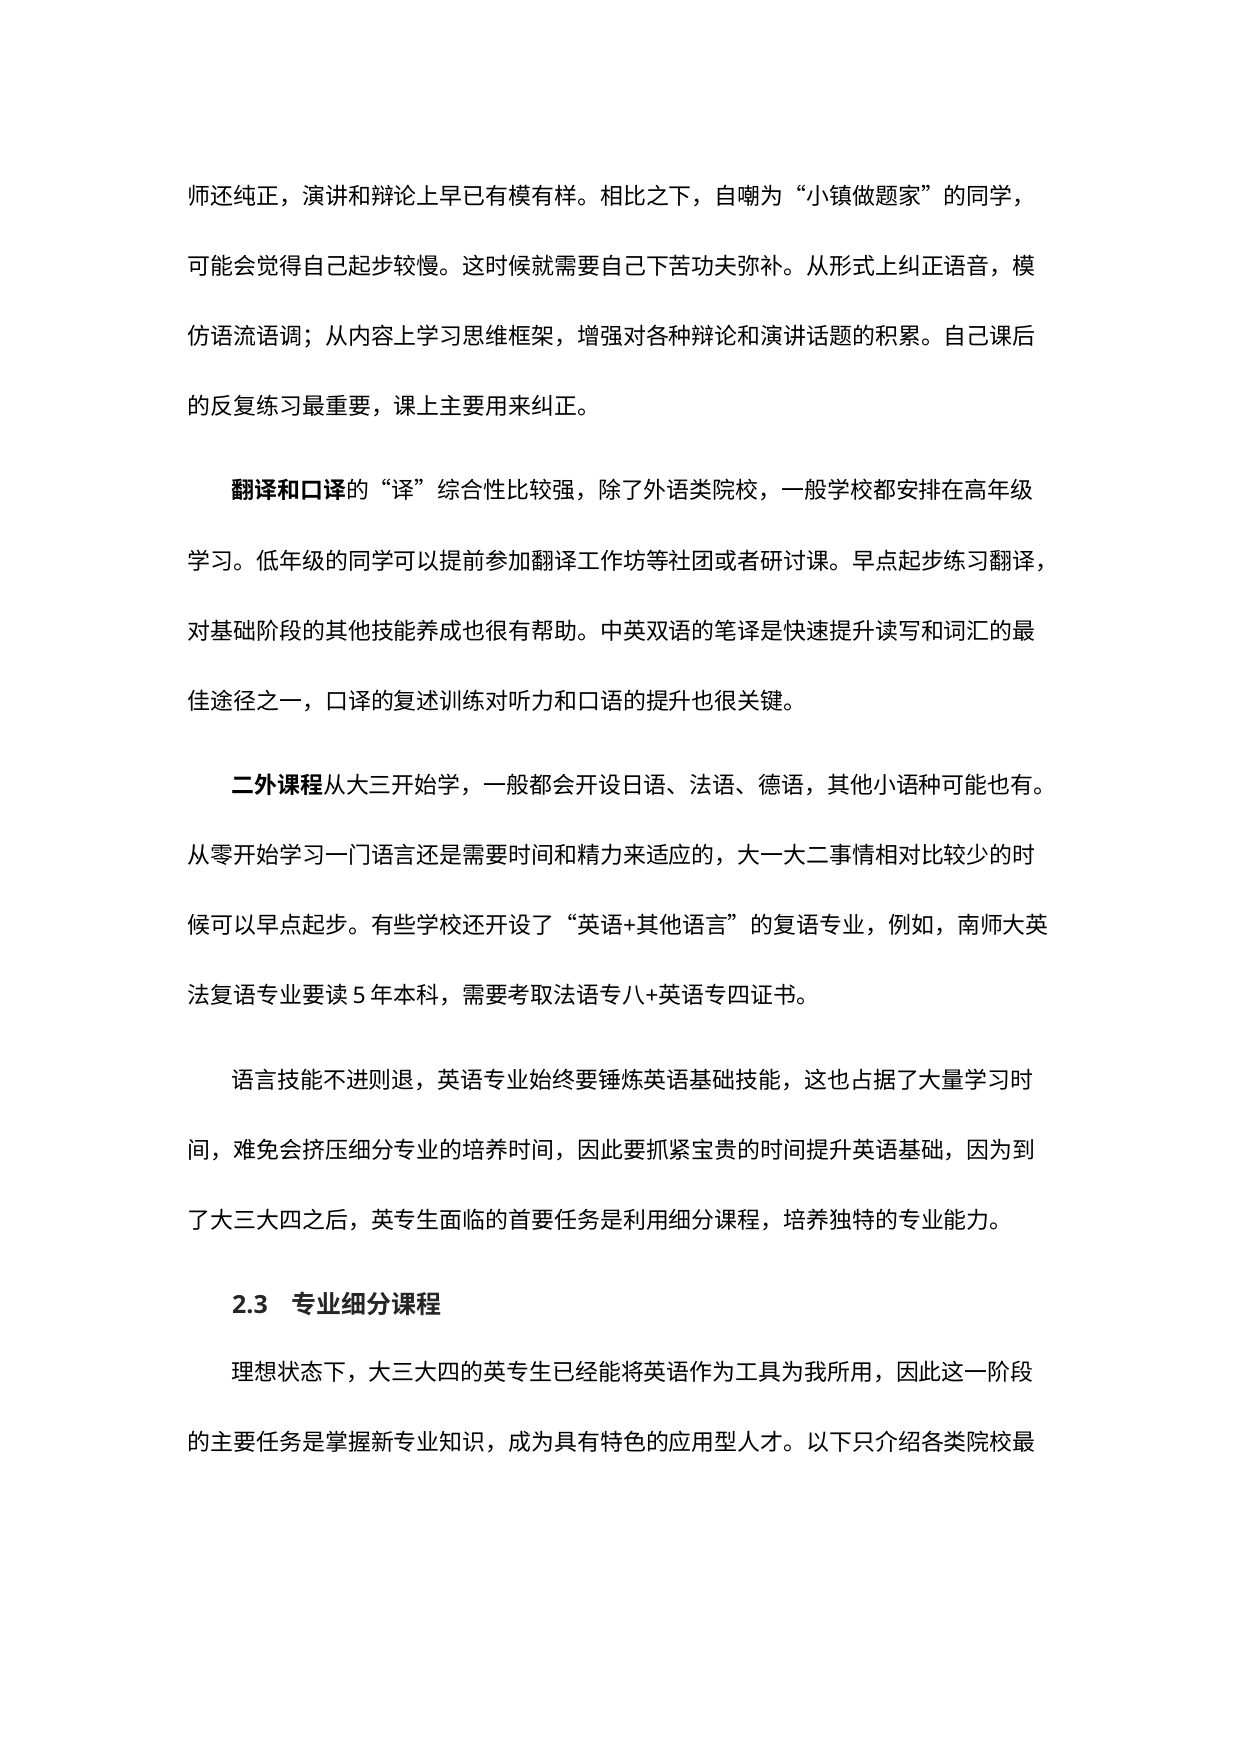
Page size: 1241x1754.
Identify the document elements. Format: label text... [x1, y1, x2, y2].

text 语言技能不进则退，英语专业始终要锤炼英语基础技能，这也占据了大量学习时间，难免会挤压细分专业的培养时间，因此要抓紧宝贵的时间提升英语基础，因为到了大三大四之后，英专生面临的首要任务是利用细分课程，培养独特的专业能力。 [187, 1046, 1053, 1251]
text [187, 1338, 1053, 1473]
subtitle 专业细分课程 [232, 1270, 1053, 1335]
text 二外课程从大三开始学，一般都会开设日语、法语、德语，其他小语种可能也有。从零开始学习一门语言还是需要时间和精力来适应的，大一大二事情相对比较少的时候可以早点起步。有些学校还开设了“英语+其他语言”的复语专业，例如，南师大英法复语专业要读5年本科，需要考取法语专八+英语专四证书。 [187, 751, 1053, 1026]
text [187, 162, 1053, 437]
text 翻译和口译的“译”综合性比较强，除了外语类院校，一般学校都安排在高年级学习。低年级的同学可以提前参加翻译工作坊等社团或者研讨课。早点起步练习翻译，对基础阶段的其他技能养成也很有帮助。中英双语的笔译是快速提升读写和词汇的最佳途径之一，口译的复述训练对听力和口语的提升也很关键。 [187, 457, 1053, 732]
